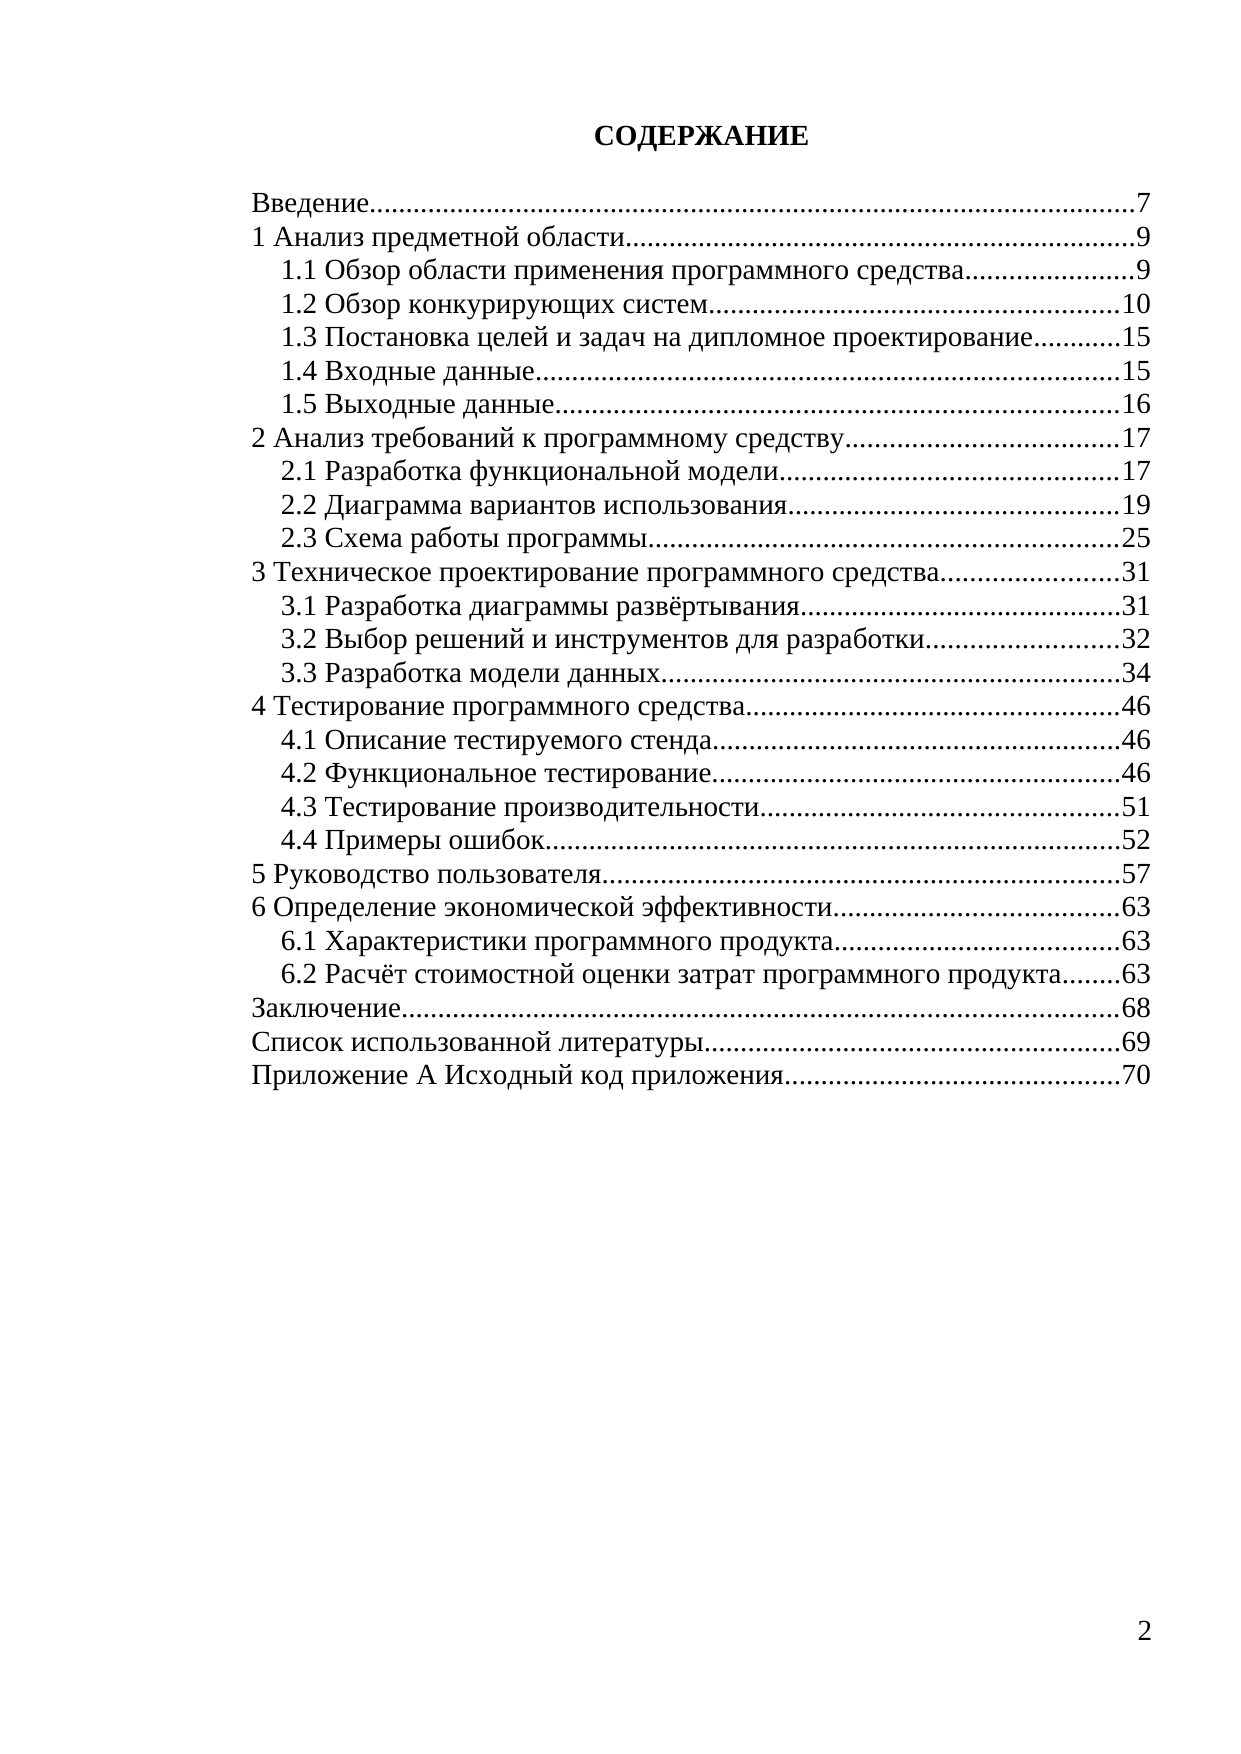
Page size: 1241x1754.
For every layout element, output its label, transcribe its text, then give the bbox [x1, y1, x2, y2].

text СОДЕРЖАНИЕ [177, 118, 1152, 152]
